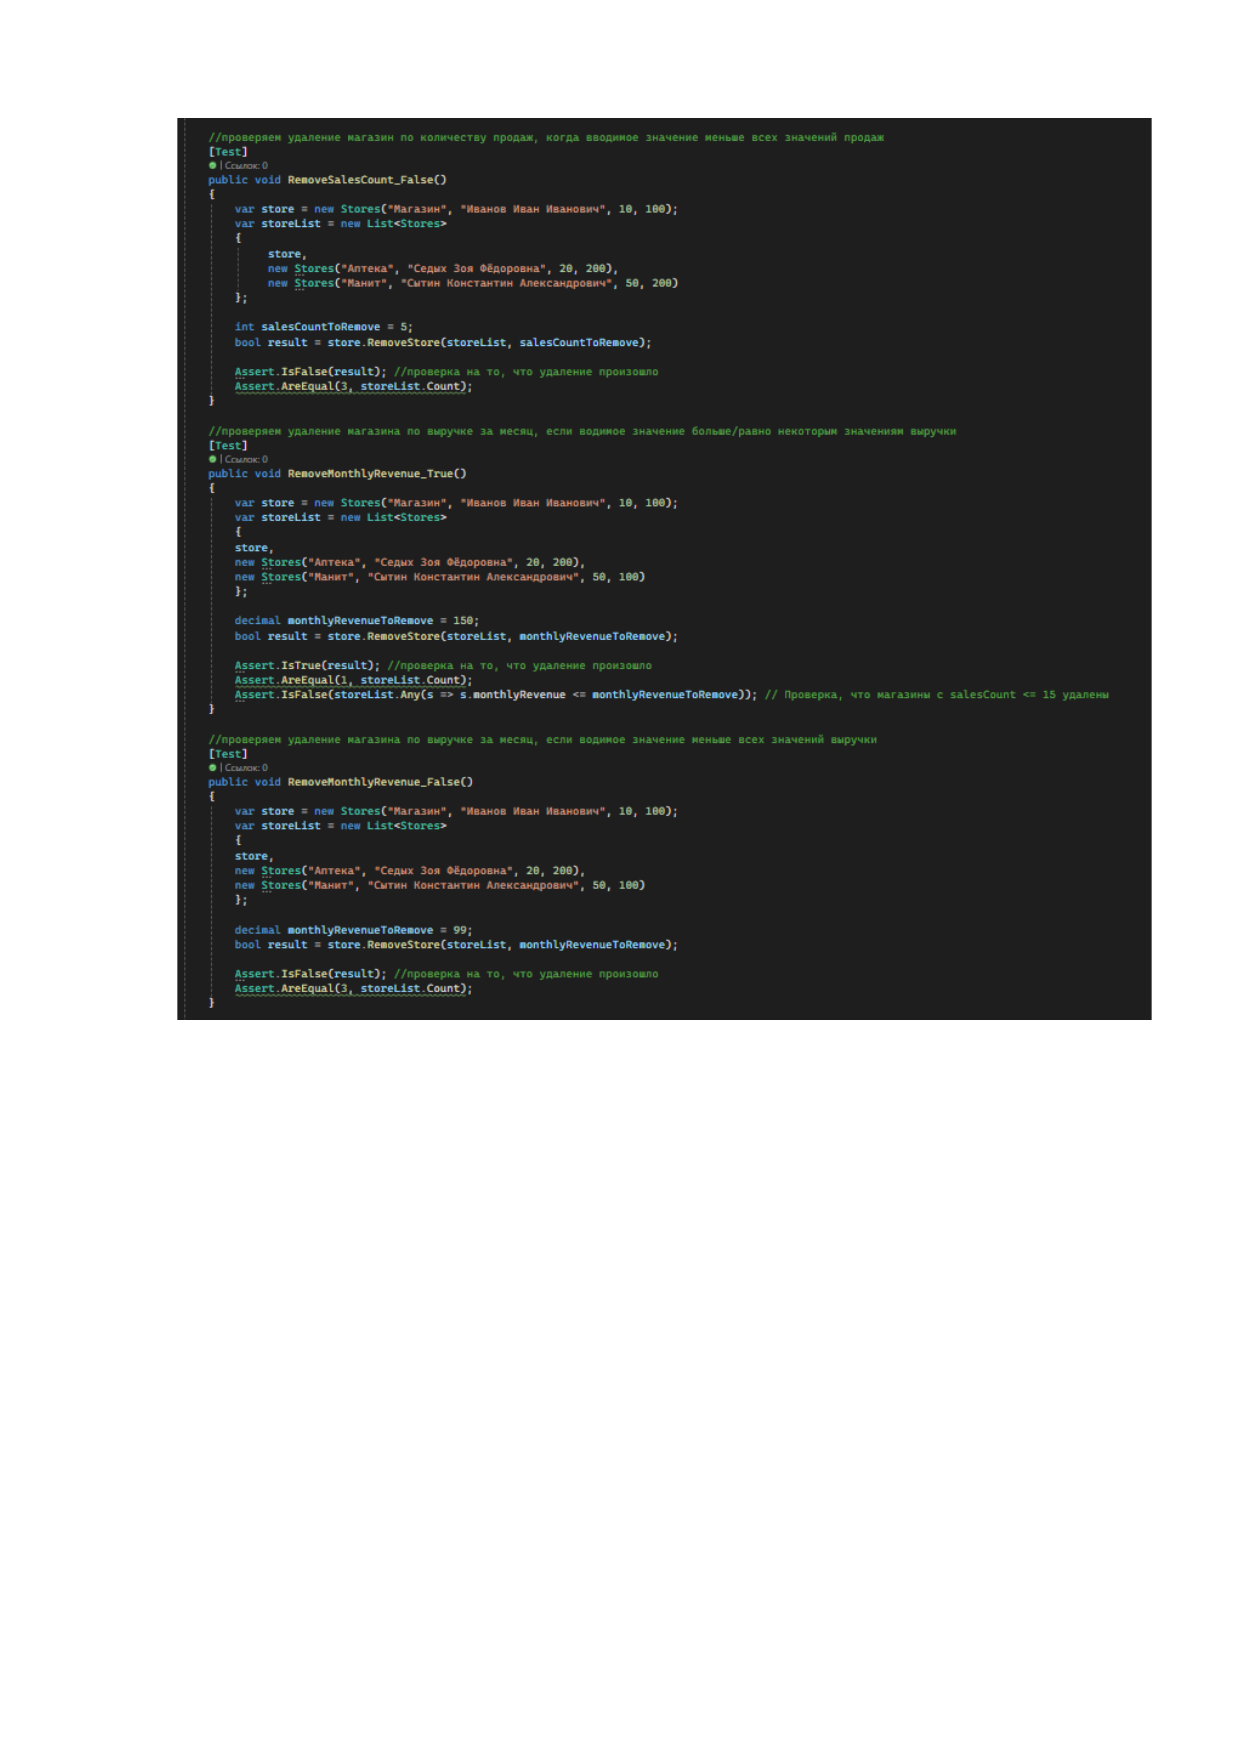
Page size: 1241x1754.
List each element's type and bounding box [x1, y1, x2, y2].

picture [177, 118, 1152, 1020]
